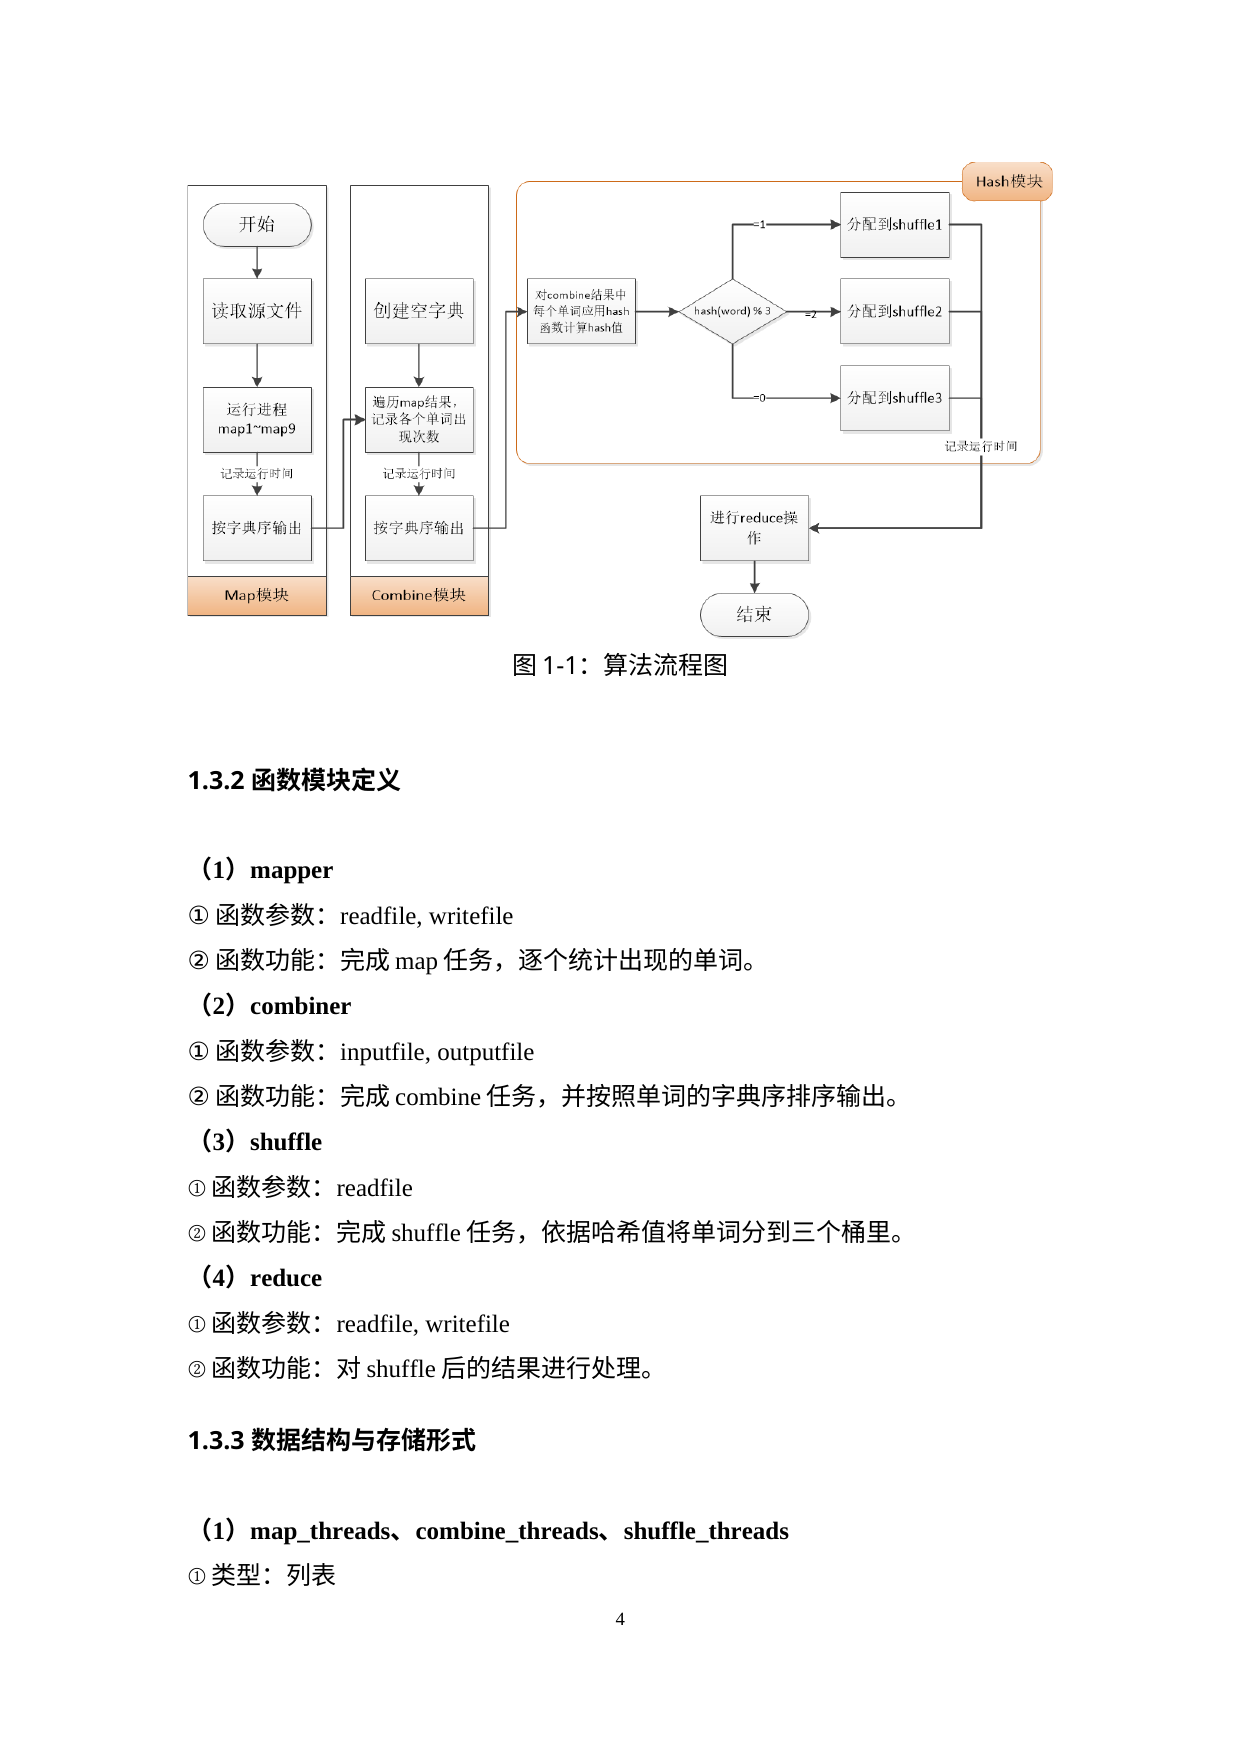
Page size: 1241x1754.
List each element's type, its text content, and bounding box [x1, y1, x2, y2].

text ②函数功能：完成shuffle任务，依据哈希值将单词分到三个桶里。 [187, 1212, 1053, 1249]
text （4）reduce [187, 1258, 1053, 1294]
text ①函数参数：readfile, writefile [187, 1303, 1053, 1339]
text ②函数功能：对shuffle后的结果进行处理。 [187, 1348, 1053, 1384]
picture [187, 162, 1053, 639]
text （3）shuffle [187, 1122, 1053, 1158]
text （1）mapper [187, 850, 1053, 886]
text ①函数参数：readfile [187, 1167, 1053, 1203]
text ②函数功能：完成combine任务，并按照单词的字典序排序输出。 [187, 1076, 1053, 1113]
text ①函数参数：inputfile, outputfile [187, 1031, 1053, 1067]
text ②函数功能：完成map任务，逐个统计出现的单词。 [187, 941, 1053, 977]
subtitle 1.3.3 数据结构与存储形式 [187, 1406, 1053, 1471]
subtitle 1.3.2 函数模块定义 [187, 746, 1053, 811]
text ①函数参数：readfile, writefile [187, 895, 1053, 931]
text ①类型：列表 [187, 1555, 1053, 1592]
text （2）combiner [187, 986, 1053, 1022]
text 图1-1：算法流程图 [187, 646, 1053, 682]
text （1）map_threads、combine_threads、shuffle_threads [187, 1510, 1053, 1546]
